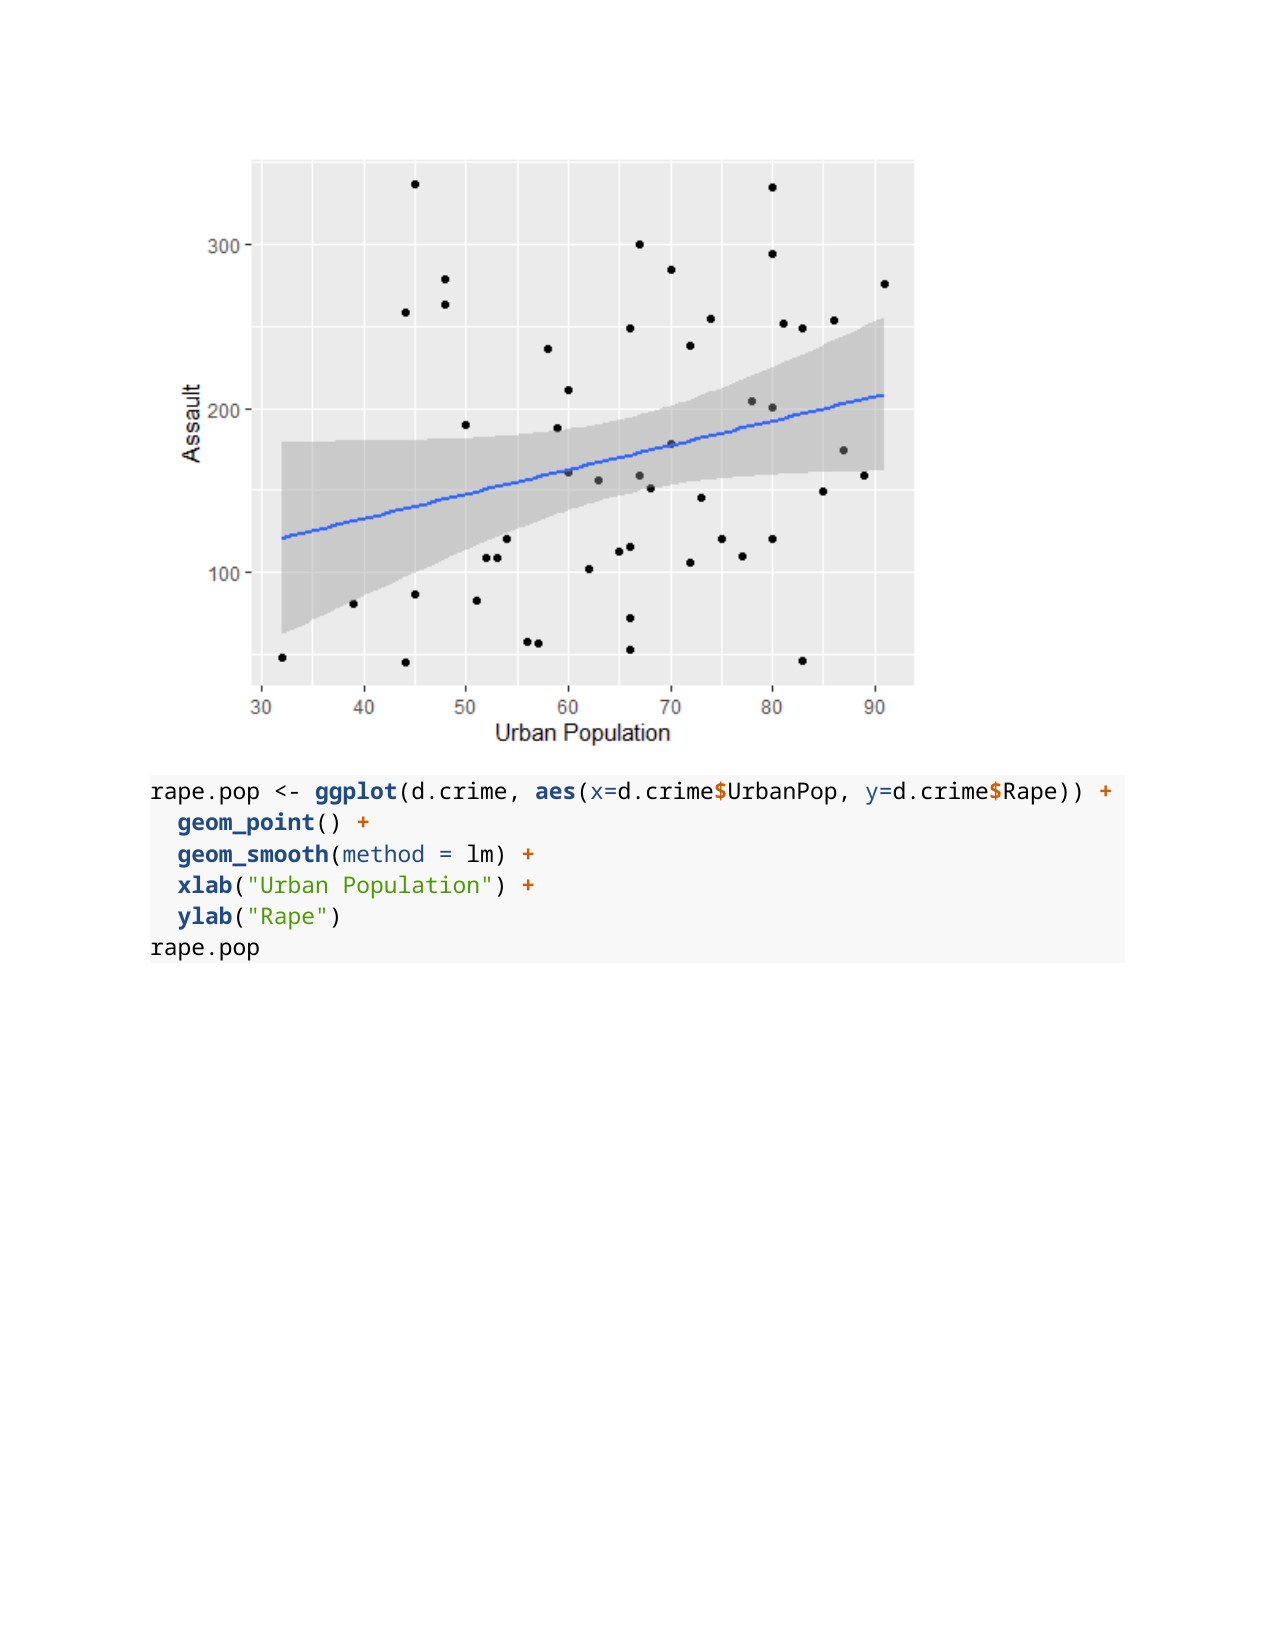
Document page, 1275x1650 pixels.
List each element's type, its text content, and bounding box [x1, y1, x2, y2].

picture [168, 150, 927, 757]
text rape.pop <- ggplot(d.crime, aes(x=d.crime$UrbanPop, y=d.crime$Rape)) + geom_point() + geom_smooth(method = lm) + xlab("Urban Population") + ylab("Rape") rape.pop [260, 775, 1125, 963]
